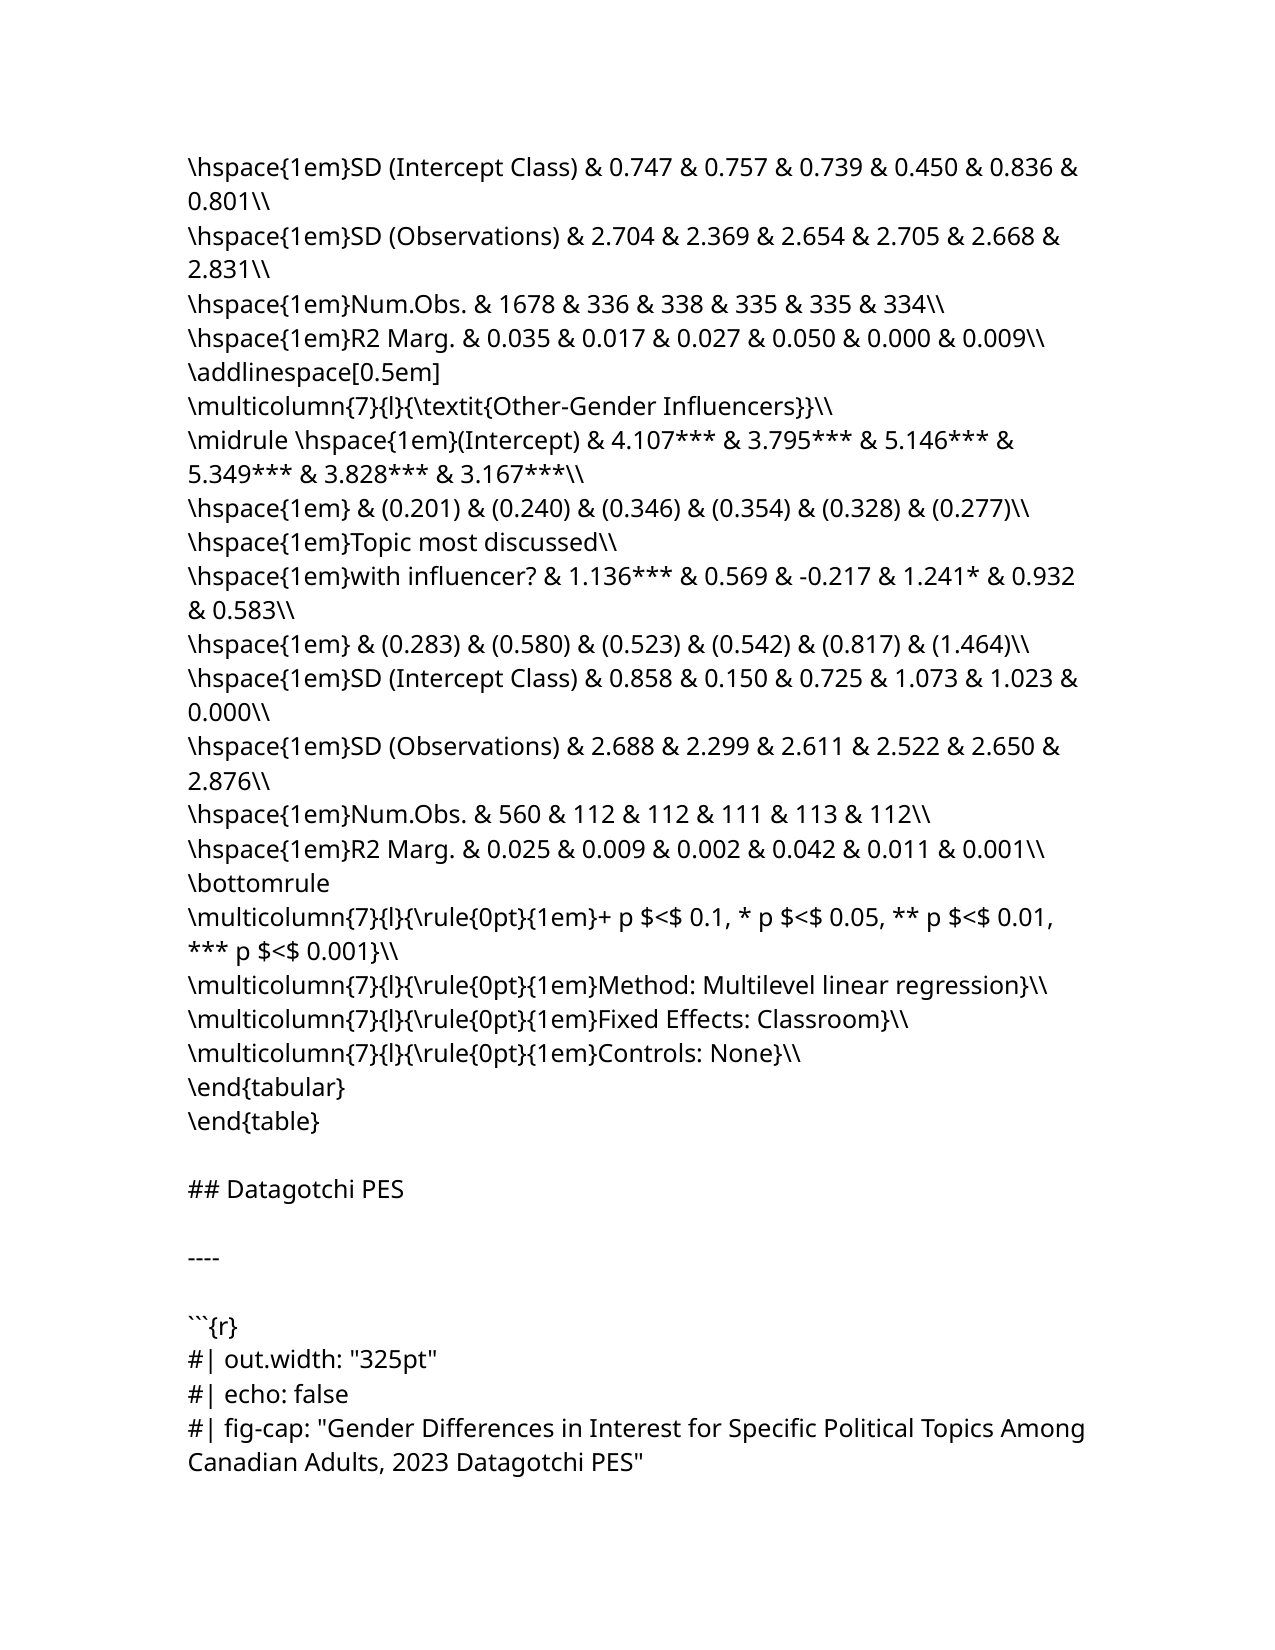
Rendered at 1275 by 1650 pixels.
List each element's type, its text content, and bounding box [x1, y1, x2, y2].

text #| fig-cap: "Gender Differences in Interest for Specific Political Topics Among Canadian Adults, 2023 Datagotchi PES" [187, 1410, 1087, 1478]
text \hspace{1em}SD (Intercept Class) & 0.747 & 0.757 & 0.739 & 0.450 & 0.836 & 0.801\\ [187, 150, 1087, 218]
text \hspace{1em}R2 Marg. & 0.025 & 0.009 & 0.002 & 0.042 & 0.011 & 0.001\\ [187, 831, 1087, 865]
text ## Datagotchi PES [187, 1172, 1087, 1206]
text \hspace{1em}R2 Marg. & 0.035 & 0.017 & 0.027 & 0.050 & 0.000 & 0.009\\ [187, 320, 1087, 354]
text \multicolumn{7}{l}{\rule{0pt}{1em}Controls: None}\\ [187, 1036, 1087, 1070]
text ```{r} [187, 1308, 1087, 1342]
text \hspace{1em}SD (Intercept Class) & 0.858 & 0.150 & 0.725 & 1.073 & 1.023 & 0.000\\ [187, 661, 1087, 729]
text \end{table} [187, 1104, 1087, 1138]
text ---- [187, 1240, 1087, 1274]
text \end{tabular} [187, 1070, 1087, 1104]
text \multicolumn{7}{l}{\textit{Other-Gender Influencers}}\\ [187, 388, 1087, 422]
text \hspace{1em}SD (Observations) & 2.704 & 2.369 & 2.654 & 2.705 & 2.668 & 2.831\\ [187, 218, 1087, 286]
text \bottomrule [187, 865, 1087, 899]
text \midrule \hspace{1em}(Intercept) & 4.107*** & 3.795*** & 5.146*** & 5.349*** & 3.828*** & 3.167***\\ [187, 422, 1087, 491]
text \multicolumn{7}{l}{\rule{0pt}{1em}Method: Multilevel linear regression}\\ [187, 967, 1087, 1002]
text \hspace{1em} & (0.201) & (0.240) & (0.346) & (0.354) & (0.328) & (0.277)\\ [187, 491, 1087, 525]
text \multicolumn{7}{l}{\rule{0pt}{1em}+ p $<$ 0.1, * p $<$ 0.05, ** p $<$ 0.01, *** p $<$ 0.001}\\ [187, 899, 1087, 967]
text \addlinespace[0.5em] [187, 354, 1087, 388]
text \hspace{1em}Num.Obs. & 560 & 112 & 112 & 111 & 113 & 112\\ [187, 797, 1087, 831]
text \hspace{1em}Topic most discussed\\ [187, 525, 1087, 559]
text \hspace{1em} & (0.283) & (0.580) & (0.523) & (0.542) & (0.817) & (1.464)\\ [187, 627, 1087, 661]
text \multicolumn{7}{l}{\rule{0pt}{1em}Fixed Effects: Classroom}\\ [187, 1002, 1087, 1036]
text #| echo: false [187, 1376, 1087, 1410]
text \hspace{1em}Num.Obs. & 1678 & 336 & 338 & 335 & 335 & 334\\ [187, 286, 1087, 320]
text #| out.width: "325pt" [187, 1342, 1087, 1376]
text \hspace{1em}SD (Observations) & 2.688 & 2.299 & 2.611 & 2.522 & 2.650 & 2.876\\ [187, 729, 1087, 797]
text \hspace{1em}with influencer? & 1.136*** & 0.569 & -0.217 & 1.241* & 0.932 & 0.583\\ [187, 559, 1087, 627]
